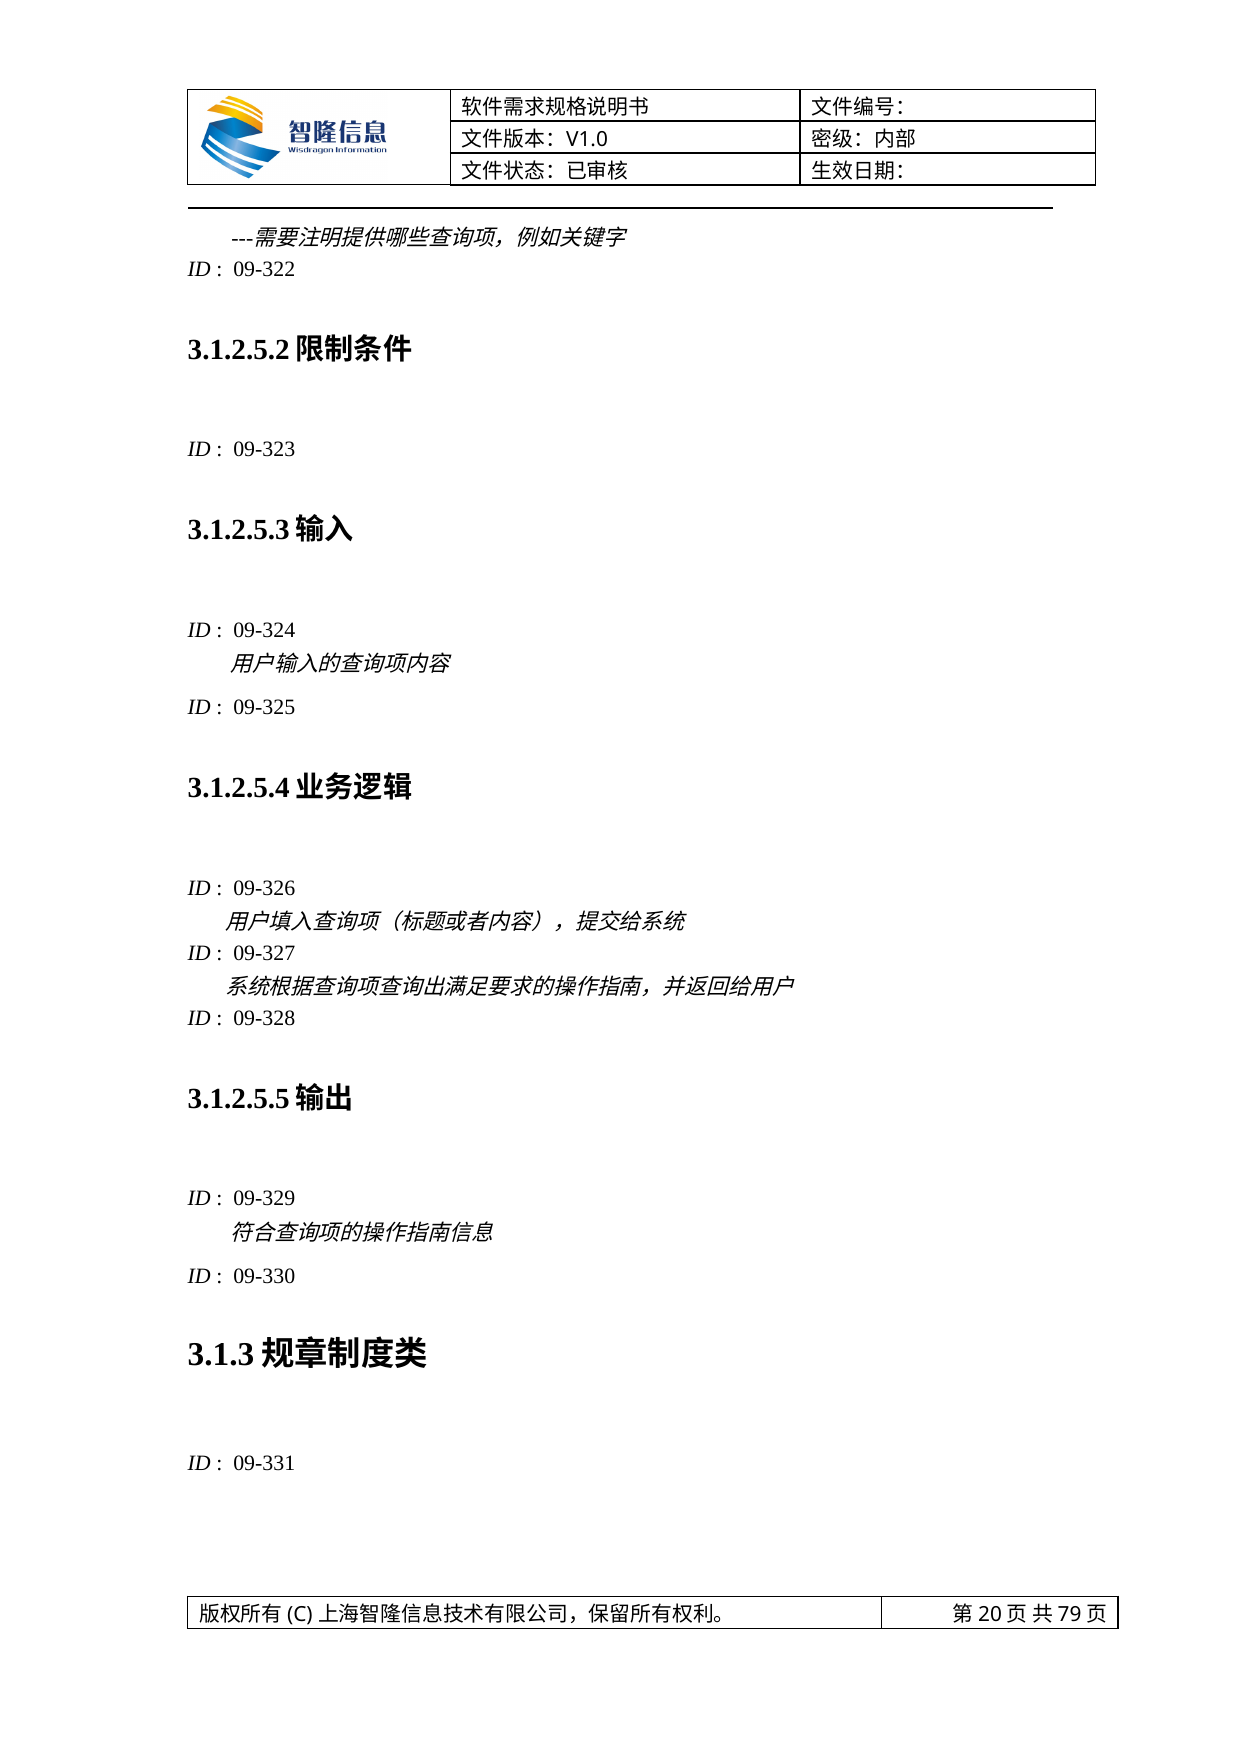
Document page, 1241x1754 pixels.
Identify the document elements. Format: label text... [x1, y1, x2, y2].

picture [198, 91, 388, 183]
text 系统根据查询项查询出满足要求的操作指南，并返回给用户 [225, 969, 1053, 1001]
text ID : 09-328 [187, 1001, 1053, 1034]
text ID : 09-322 [187, 252, 1053, 285]
subtitle 3.1.2.5.5输出 [187, 1063, 1053, 1128]
text ID : 09-331 [187, 1446, 1053, 1478]
text ID : 09-323 [187, 433, 1053, 465]
text ID : 09-325 [187, 691, 1053, 723]
text ID : 09-330 [187, 1259, 1053, 1292]
subtitle 3.1.3规章制度类 [187, 1319, 1053, 1384]
subtitle 3.1.2.5.4业务逻辑 [187, 752, 1053, 817]
subtitle 3.1.2.5.3输入 [187, 494, 1053, 559]
text 用户输入的查询项内容 [208, 646, 1053, 678]
text ---需要注明提供哪些查询项，例如关键字 [231, 220, 1053, 252]
text ID : 09-326 [187, 871, 1053, 904]
text ID : 09-324 [187, 613, 1053, 646]
subtitle 3.1.2.5.2限制条件 [187, 314, 1053, 379]
text ID : 09-329 [187, 1182, 1053, 1214]
text ID : 09-327 [187, 936, 1053, 969]
text 符合查询项的操作指南信息 [208, 1214, 1053, 1247]
text 用户填入查询项（标题或者内容），提交给系统 [225, 904, 1053, 936]
